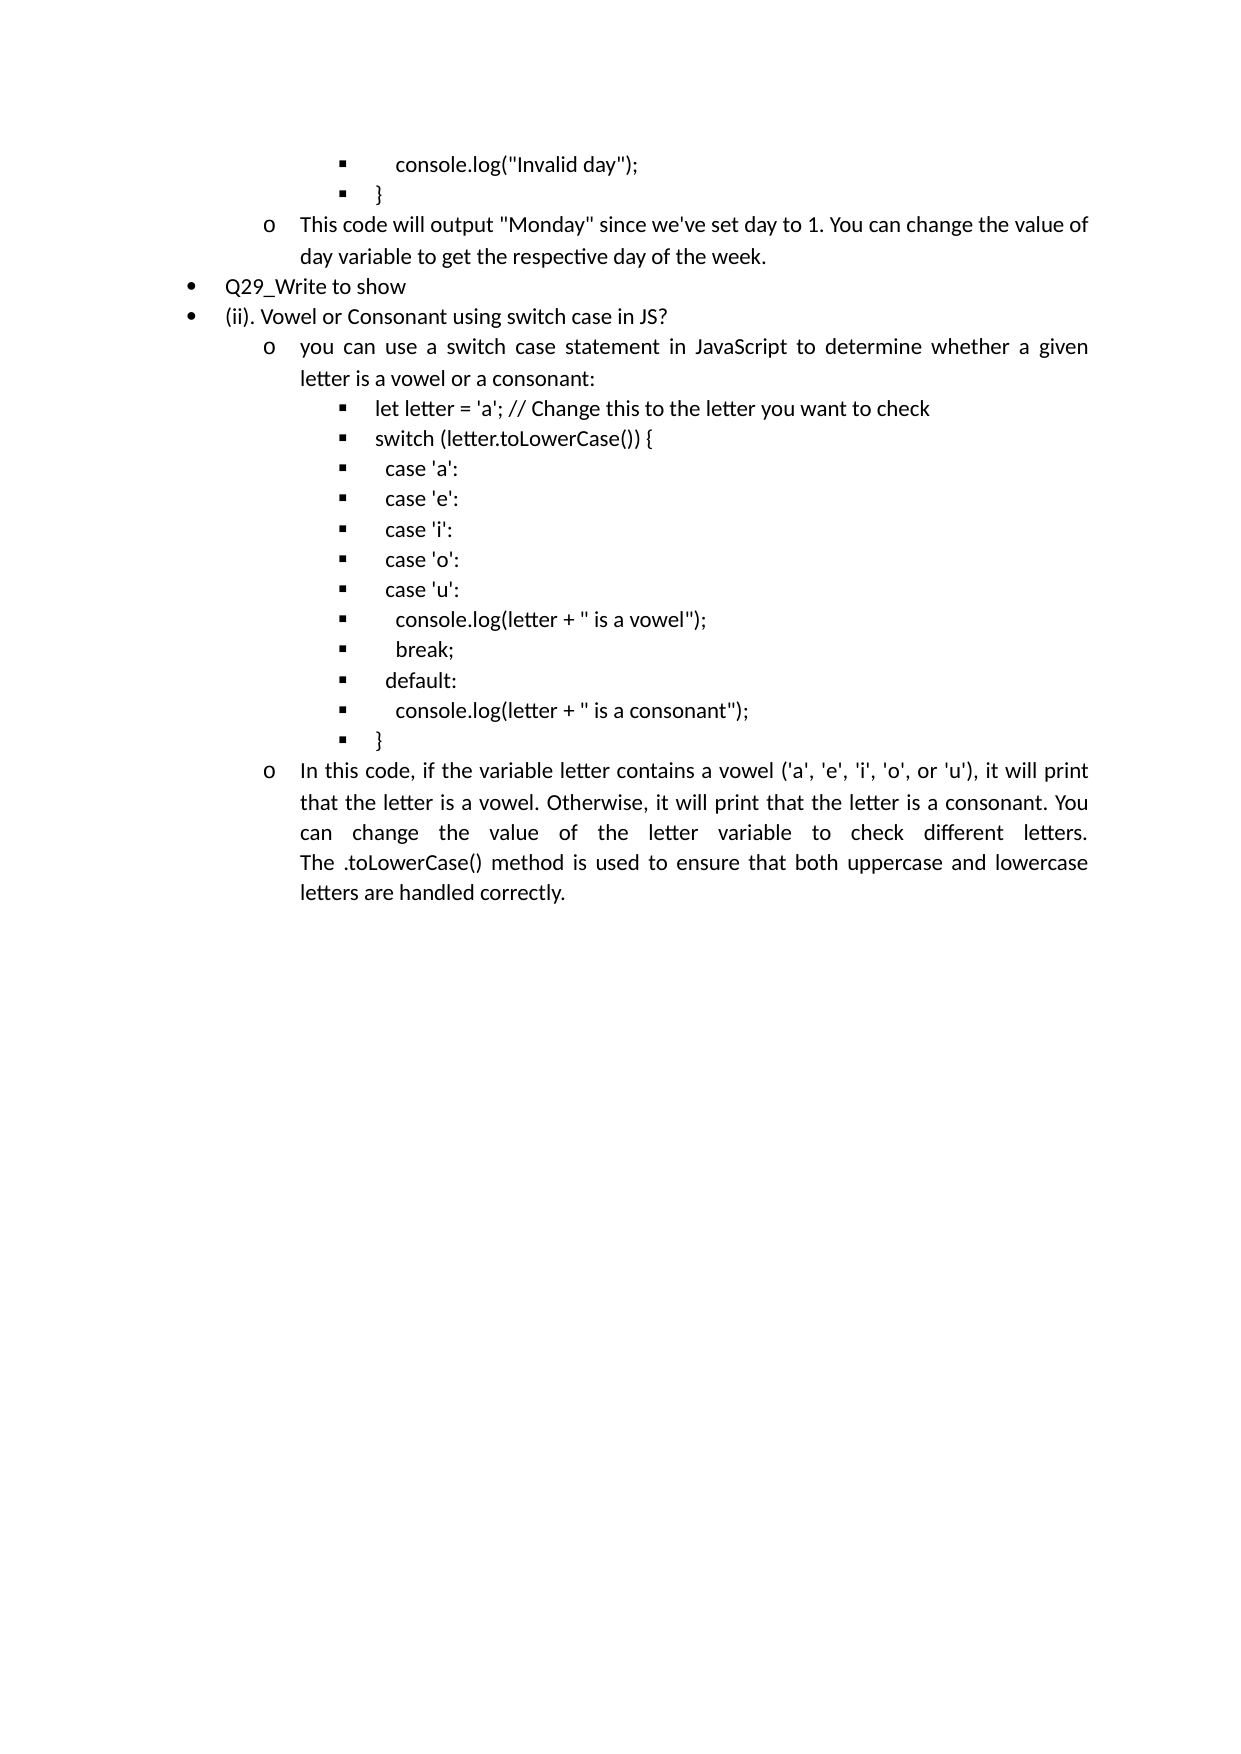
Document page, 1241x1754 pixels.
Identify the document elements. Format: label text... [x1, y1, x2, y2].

list console.log(letter + " is a vowel"); [337, 605, 1090, 633]
list console.log(letter + " is a consonant"); [337, 696, 1090, 724]
list case 'u': [337, 575, 1090, 603]
list This code will output "Monday" since we've set day to 1. You can change the value of day variable to get the respective day of the week. [262, 210, 1090, 270]
list break; [337, 636, 1090, 664]
list case 'a': [337, 454, 1090, 482]
list switch (letter.toLowerCase()) { [337, 424, 1090, 452]
list case 'i': [337, 515, 1090, 543]
list } [337, 726, 1090, 754]
list Q29_Write to show [187, 272, 1090, 300]
list default: [337, 666, 1090, 694]
list (ii). Vowel or Consonant using switch case in JS? [187, 302, 1090, 330]
list case 'e': [337, 484, 1090, 513]
list you can use a switch case statement in JavaScript to determine whether a given letter is a vowel or a consonant: [262, 332, 1090, 392]
list let letter = 'a'; // Change this to the letter you want to check [337, 394, 1090, 422]
list In this code, if the variable letter contains a vowel ('a', 'e', 'i', 'o', or 'u'), it will print that the letter is a vowel. Otherwise, it will print that the letter is a consonant. You can change the value of the letter variable to check different letters. The .toLowerCase() method is used to ensure that both uppercase and lowercase letters are handled correctly. [262, 756, 1090, 906]
list console.log("Invalid day"); [337, 150, 1090, 178]
list } [337, 180, 1090, 208]
list case 'o': [337, 545, 1090, 573]
